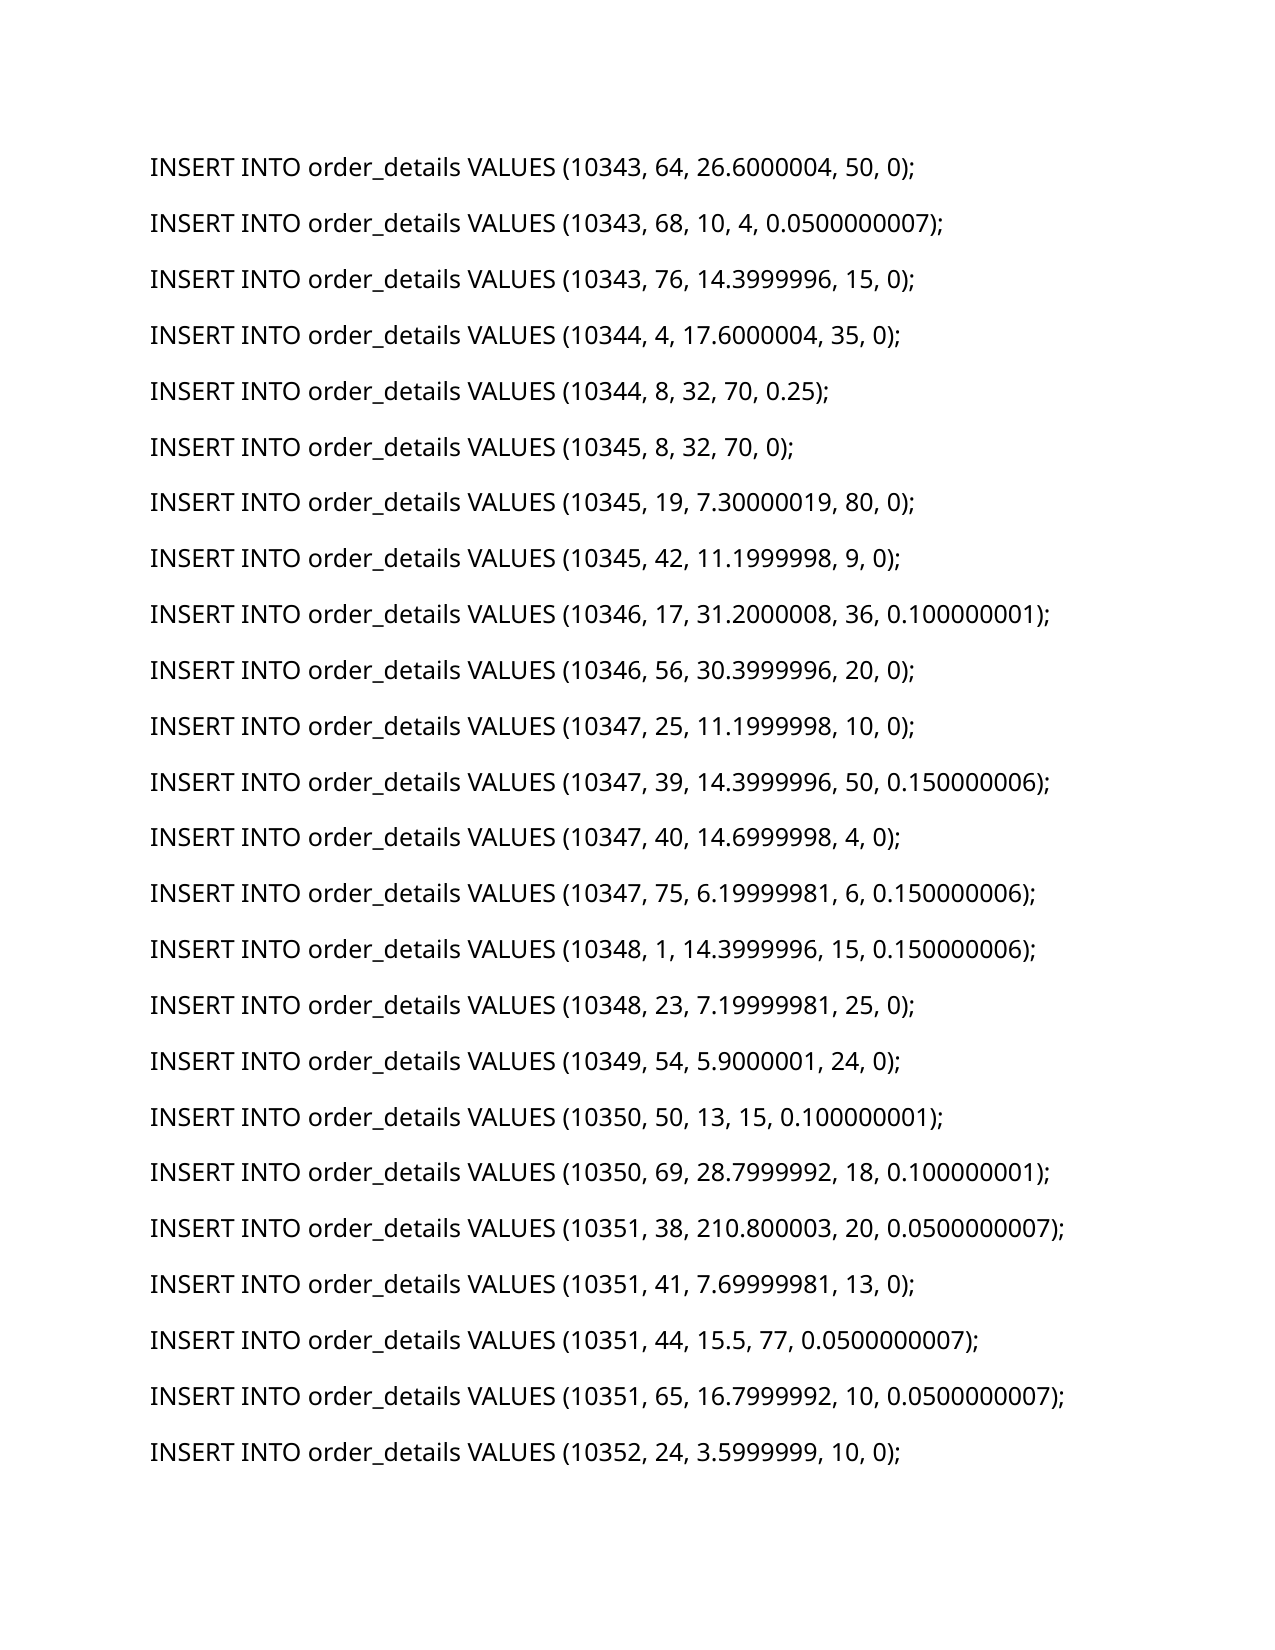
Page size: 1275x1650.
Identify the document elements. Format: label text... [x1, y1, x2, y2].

text INSERT INTO order_details VALUES (10347, 25, 11.1999998, 10, 0); [150, 708, 1125, 742]
text INSERT INTO order_details VALUES (10346, 17, 31.2000008, 36, 0.100000001); [150, 597, 1125, 631]
text INSERT INTO order_details VALUES (10348, 23, 7.19999981, 25, 0); [150, 987, 1125, 1022]
text INSERT INTO order_details VALUES (10351, 38, 210.800003, 20, 0.0500000007); [150, 1211, 1125, 1245]
text INSERT INTO order_details VALUES (10346, 56, 30.3999996, 20, 0); [150, 652, 1125, 687]
text INSERT INTO order_details VALUES (10349, 54, 5.9000001, 24, 0); [150, 1043, 1125, 1077]
text INSERT INTO order_details VALUES (10350, 69, 28.7999992, 18, 0.100000001); [150, 1155, 1125, 1189]
text INSERT INTO order_details VALUES (10348, 1, 14.3999996, 15, 0.150000006); [150, 932, 1125, 966]
text INSERT INTO order_details VALUES (10351, 44, 15.5, 77, 0.0500000007); [150, 1322, 1125, 1357]
text INSERT INTO order_details VALUES (10343, 64, 26.6000004, 50, 0); [150, 150, 1125, 184]
text INSERT INTO order_details VALUES (10343, 68, 10, 4, 0.0500000007); [150, 206, 1125, 240]
text INSERT INTO order_details VALUES (10347, 75, 6.19999981, 6, 0.150000006); [150, 876, 1125, 910]
text INSERT INTO order_details VALUES (10344, 4, 17.6000004, 35, 0); [150, 317, 1125, 352]
text INSERT INTO order_details VALUES (10345, 42, 11.1999998, 9, 0); [150, 541, 1125, 575]
text INSERT INTO order_details VALUES (10347, 39, 14.3999996, 50, 0.150000006); [150, 764, 1125, 798]
text INSERT INTO order_details VALUES (10352, 24, 3.5999999, 10, 0); [150, 1434, 1125, 1468]
text INSERT INTO order_details VALUES (10351, 41, 7.69999981, 13, 0); [150, 1267, 1125, 1301]
text INSERT INTO order_details VALUES (10347, 40, 14.6999998, 4, 0); [150, 820, 1125, 854]
text INSERT INTO order_details VALUES (10343, 76, 14.3999996, 15, 0); [150, 262, 1125, 296]
text INSERT INTO order_details VALUES (10344, 8, 32, 70, 0.25); [150, 373, 1125, 407]
text INSERT INTO order_details VALUES (10351, 65, 16.7999992, 10, 0.0500000007); [150, 1378, 1125, 1412]
text INSERT INTO order_details VALUES (10345, 8, 32, 70, 0); [150, 429, 1125, 463]
text INSERT INTO order_details VALUES (10345, 19, 7.30000019, 80, 0); [150, 485, 1125, 519]
text INSERT INTO order_details VALUES (10350, 50, 13, 15, 0.100000001); [150, 1099, 1125, 1133]
